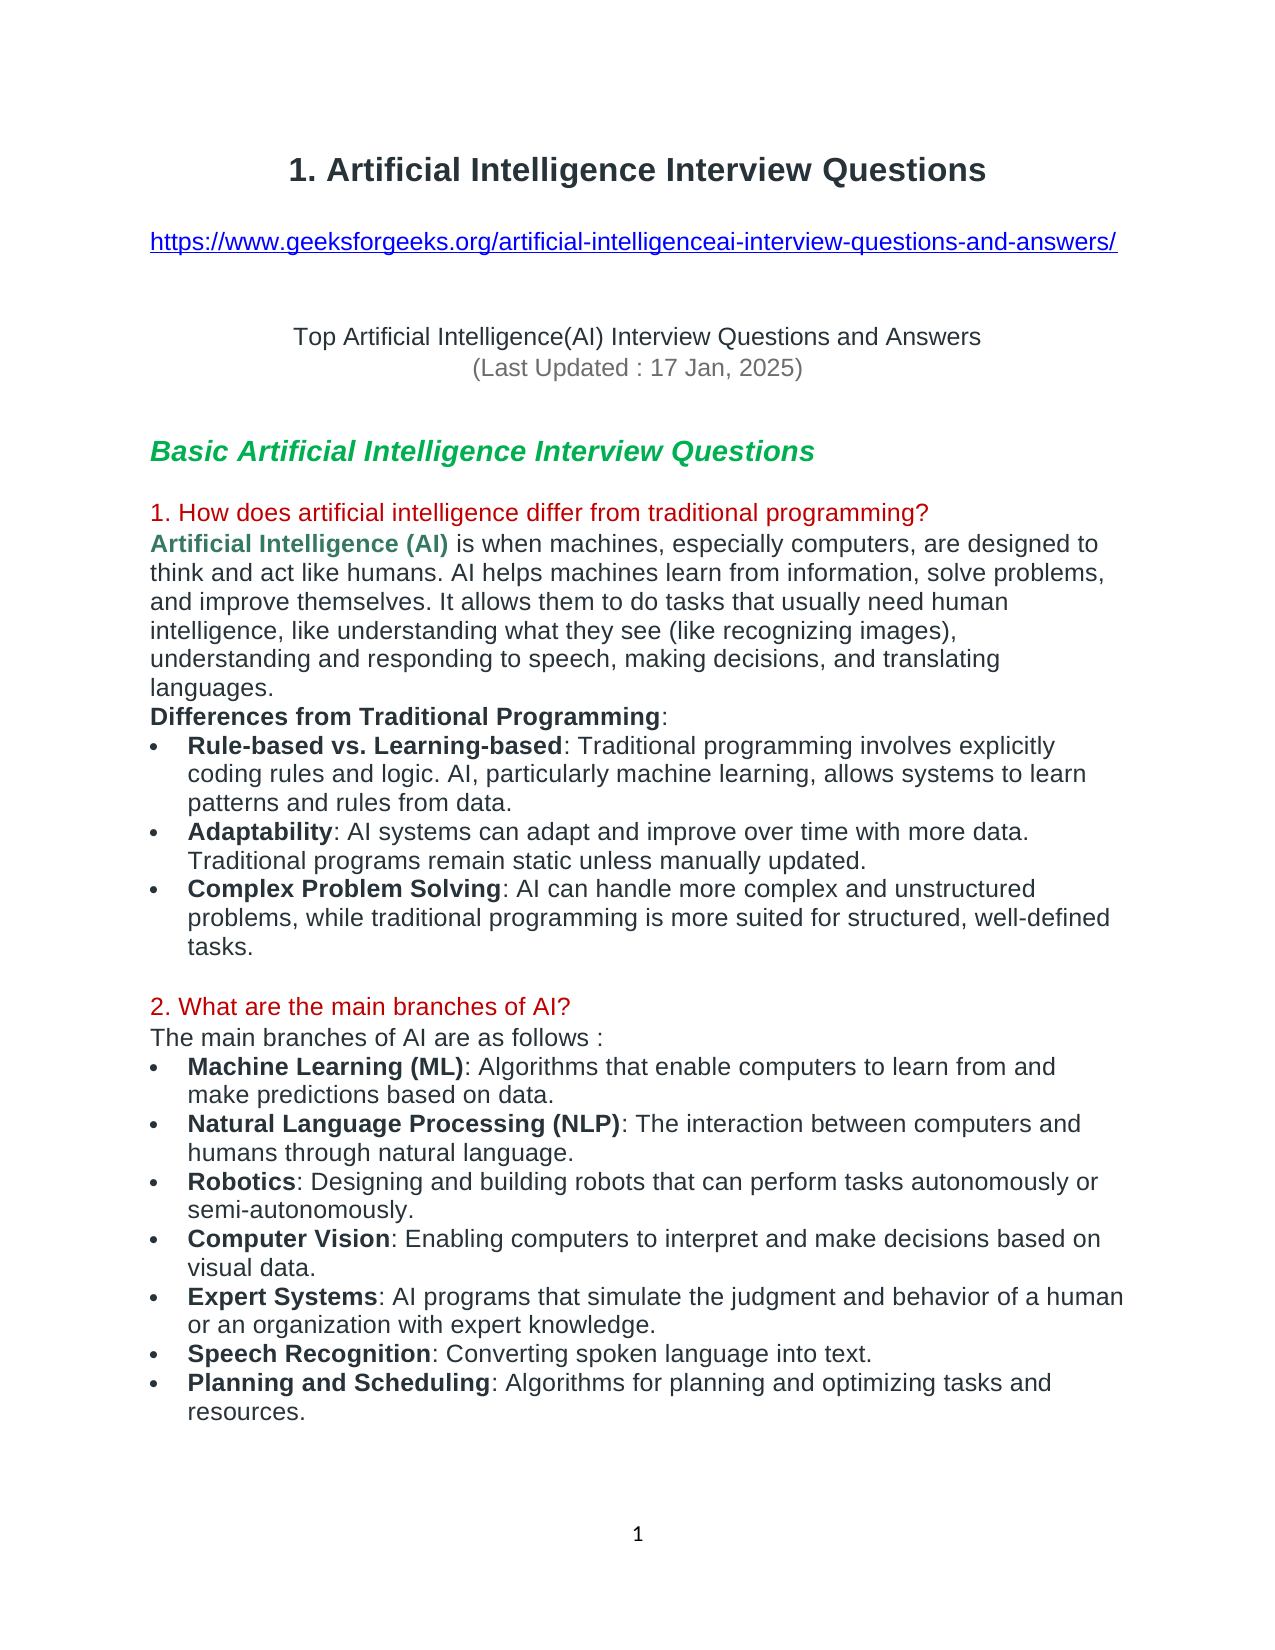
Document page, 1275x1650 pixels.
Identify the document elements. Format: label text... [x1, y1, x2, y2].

subtitle Top Artificial Intelligence(AI) Interview Questions and Answers [150, 321, 1125, 350]
list Complex Problem Solving: AI can handle more complex and unstructured problems, while traditional programming is more suited for structured, well-defined tasks. [150, 874, 1125, 961]
text Artificial Intelligence (AI) is when machines, especially computers, are designed to think and act like humans. AI helps machines learn from information, solve problems, and improve themselves. It allows them to do tasks that usually need human intelligence, like understanding what they see (like recognizing images), understanding and responding to speech, making decisions, and translating languages. [150, 529, 1125, 702]
text (Last Updated : 17 Jan, 2025) [150, 352, 1125, 381]
list Machine Learning (ML): Algorithms that enable computers to learn from and make predictions based on data. [150, 1051, 1125, 1109]
list Speech Recognition: Converting spoken language into text. [150, 1339, 1125, 1368]
text The main branches of AI are as follows : [150, 1023, 1125, 1051]
text Differences from Traditional Programming: [150, 702, 1125, 731]
text https://www.geeksforgeeks.org/artificial-intelligenceai-interview-questions-and-answers/ [150, 227, 1125, 256]
subtitle 2. What are the main branches of AI? [150, 992, 1125, 1020]
subtitle 1. Artificial Intelligence Interview Questions [150, 150, 1125, 188]
list Expert Systems: AI programs that simulate the judgment and behavior of a human or an organization with expert knowledge. [150, 1281, 1125, 1339]
subtitle Basic Artificial Intelligence Interview Questions [150, 434, 1125, 467]
list Computer Vision: Enabling computers to interpret and make decisions based on visual data. [150, 1224, 1125, 1281]
list Natural Language Processing (NLP): The interaction between computers and humans through natural language. [150, 1109, 1125, 1166]
list Planning and Scheduling: Algorithms for planning and optimizing tasks and resources. [150, 1368, 1125, 1425]
list Rule-based vs. Learning-based: Traditional programming involves explicitly coding rules and logic. AI, particularly machine learning, allows systems to learn patterns and rules from data. [150, 731, 1125, 817]
subtitle 1. How does artificial intelligence differ from traditional programming? [150, 498, 1125, 527]
list Adaptability: AI systems can adapt and improve over time with more data. Traditional programs remain static unless manually updated. [150, 817, 1125, 874]
list Robotics: Designing and building robots that can perform tasks autonomously or semi-autonomously. [150, 1166, 1125, 1224]
